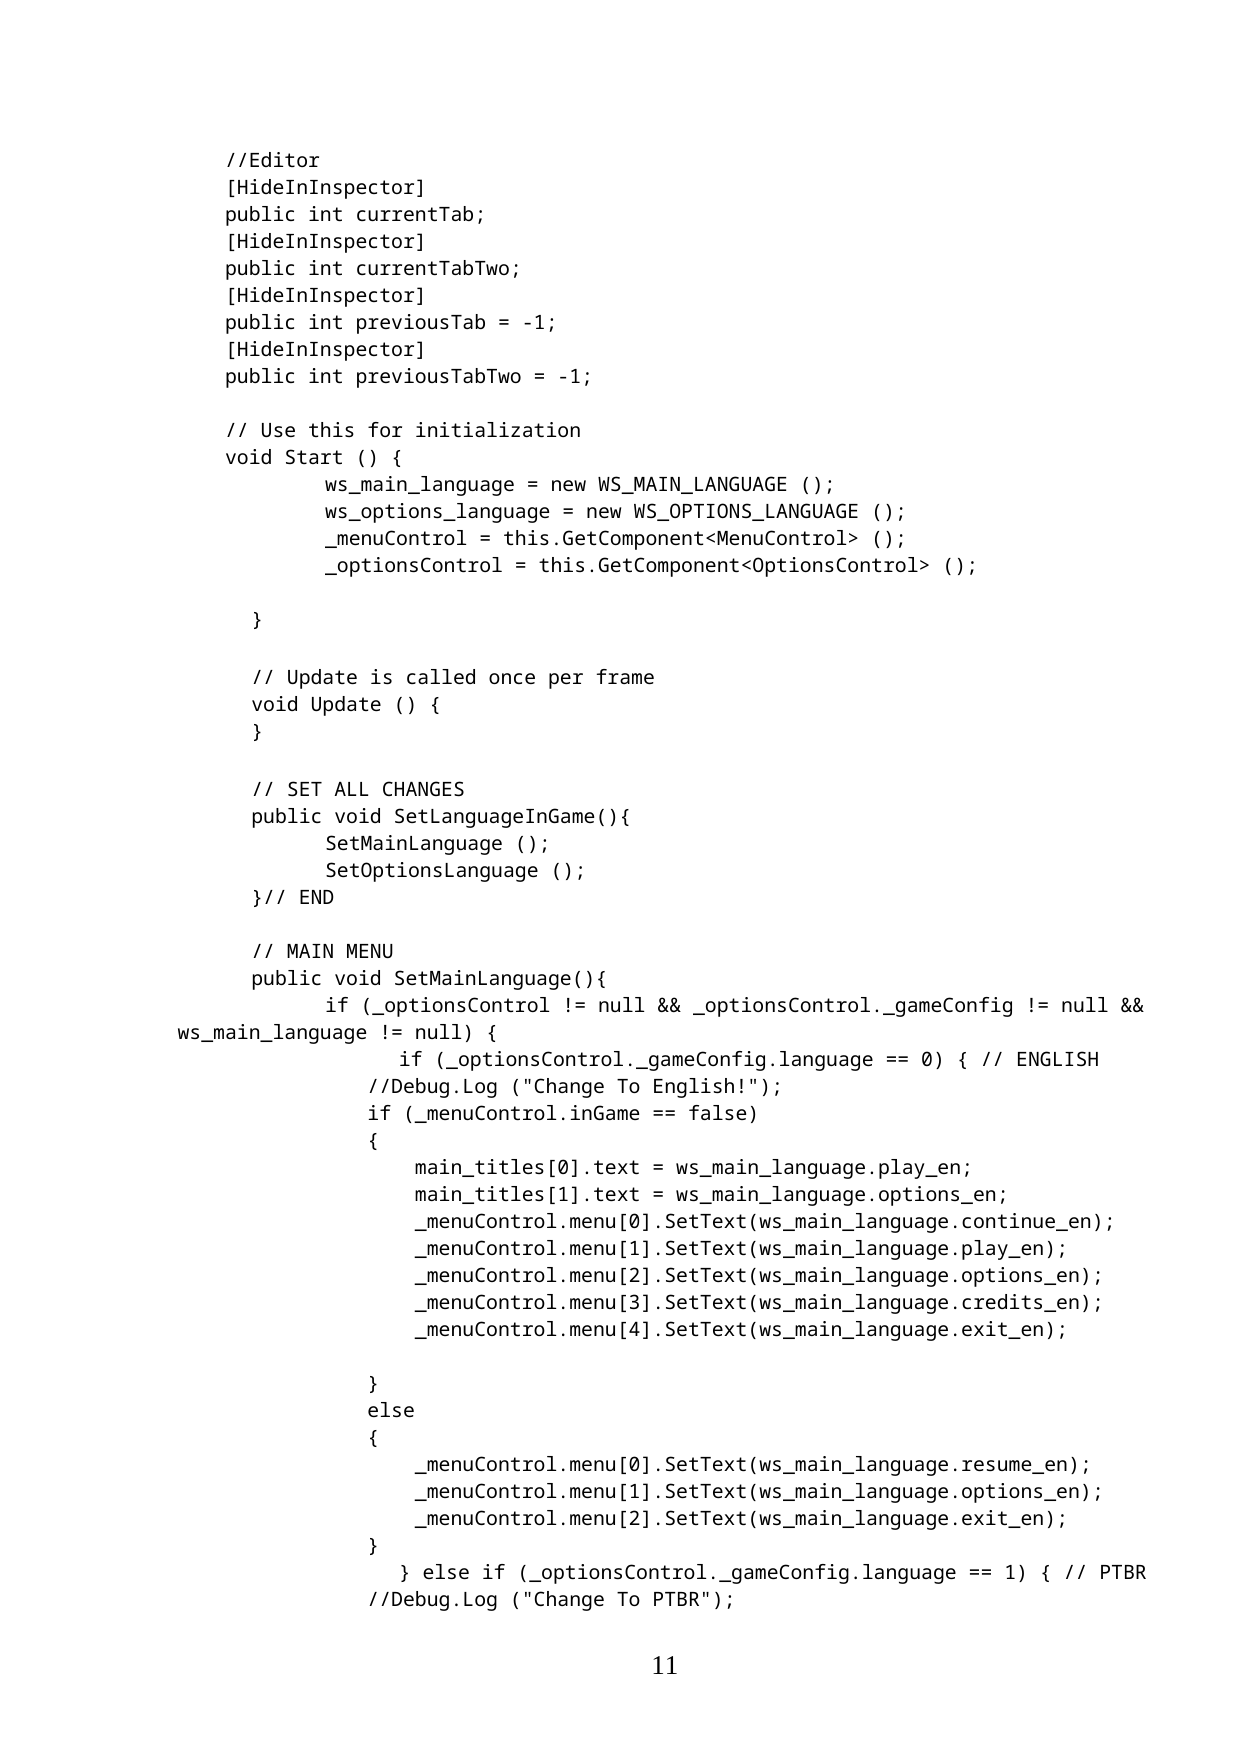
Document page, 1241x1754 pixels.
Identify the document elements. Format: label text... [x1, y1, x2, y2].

text if (_optionsControl._gameConfig.language == 0) { // ENGLISH [177, 1045, 1152, 1072]
text main_titles[1].text = ws_main_language.options_en; [177, 1180, 1152, 1207]
text _menuControl.menu[1].SetText(ws_main_language.play_en); [177, 1234, 1152, 1261]
text // SET ALL CHANGES [177, 776, 1152, 802]
text //Editor [177, 147, 1152, 174]
text } [177, 1369, 1152, 1396]
text if (_optionsControl != null && _optionsControl._gameConfig != null && ws_main_language != null) { [177, 991, 1152, 1045]
text [HideInInspector] [177, 282, 1152, 308]
text ws_options_language = new WS_OPTIONS_LANGUAGE (); [177, 497, 1152, 524]
text //Debug.Log ("Change To PTBR"); [177, 1585, 1152, 1612]
text ws_main_language = new WS_MAIN_LANGUAGE (); [177, 470, 1152, 497]
text public int previousTabTwo = -1; [177, 362, 1152, 389]
text [HideInInspector] [177, 174, 1152, 201]
text _menuControl = this.GetComponent<MenuControl> (); [177, 524, 1152, 551]
text _menuControl.menu[2].SetText(ws_main_language.exit_en); [177, 1504, 1152, 1531]
text _menuControl.menu[2].SetText(ws_main_language.options_en); [177, 1261, 1152, 1288]
text }// END [177, 883, 1152, 910]
text public int currentTab; [177, 201, 1152, 228]
text public int previousTab = -1; [177, 308, 1152, 336]
text public void SetMainLanguage(){ [177, 964, 1152, 991]
text main_titles[0].text = ws_main_language.play_en; [177, 1153, 1152, 1180]
text _menuControl.menu[1].SetText(ws_main_language.options_en); [177, 1477, 1152, 1504]
text // MAIN MENU [177, 937, 1152, 964]
text if (_menuControl.inGame == false) [177, 1099, 1152, 1126]
text SetOptionsLanguage (); [177, 856, 1152, 883]
text [HideInInspector] [177, 228, 1152, 254]
text public void SetLanguageInGame(){ [177, 802, 1152, 829]
text } [177, 605, 1152, 632]
text // Update is called once per frame [177, 663, 1152, 690]
text [HideInInspector] [177, 336, 1152, 362]
text } else if (_optionsControl._gameConfig.language == 1) { // PTBR [177, 1558, 1152, 1585]
text SetMainLanguage (); [177, 829, 1152, 856]
text public int currentTabTwo; [177, 254, 1152, 282]
text { [177, 1423, 1152, 1450]
text void Update () { [177, 690, 1152, 717]
text _menuControl.menu[4].SetText(ws_main_language.exit_en); [177, 1315, 1152, 1342]
text } [177, 717, 1152, 744]
text { [177, 1126, 1152, 1153]
text } [177, 1531, 1152, 1558]
text //Debug.Log ("Change To English!"); [177, 1072, 1152, 1099]
text _menuControl.menu[0].SetText(ws_main_language.continue_en); [177, 1207, 1152, 1234]
text else [177, 1396, 1152, 1423]
text // Use this for initialization [177, 416, 1152, 443]
text _optionsControl = this.GetComponent<OptionsControl> (); [177, 551, 1152, 578]
text void Start () { [177, 443, 1152, 470]
text _menuControl.menu[0].SetText(ws_main_language.resume_en); [177, 1450, 1152, 1477]
text _menuControl.menu[3].SetText(ws_main_language.credits_en); [177, 1288, 1152, 1315]
